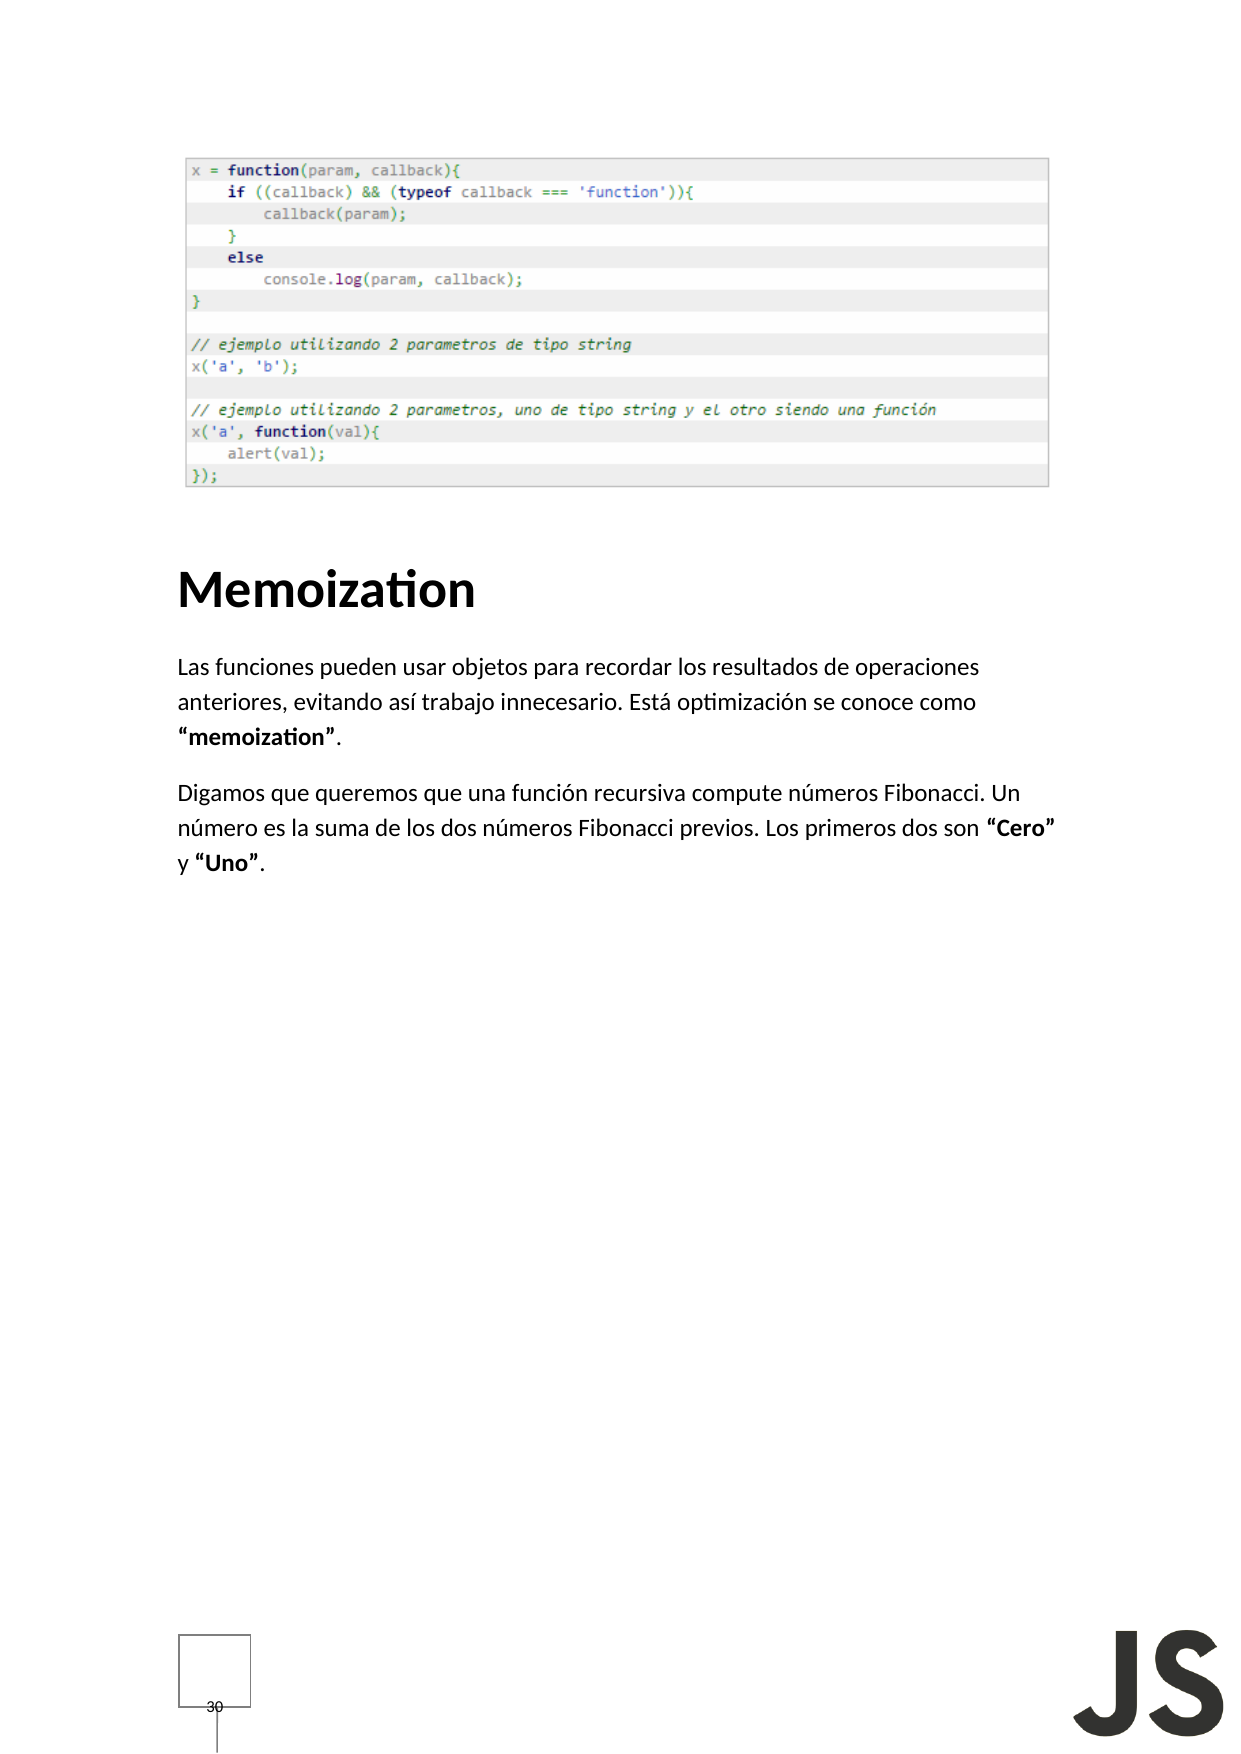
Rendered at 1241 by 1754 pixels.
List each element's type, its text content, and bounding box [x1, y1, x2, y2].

text Digamos que queremos que una función recursiva compute números Fibonacci. Un número es la suma de los dos números Fibonacci previos. Los primeros dos son “Cero” y “Uno”. [177, 777, 1063, 878]
picture [1013, 1527, 1239, 1752]
picture [176, 147, 1058, 498]
text Las funciones pueden usar objetos para recordar los resultados de operaciones anteriores, evitando así trabajo innecesario. Está optimización se conoce como “memoization”. [177, 651, 1063, 752]
